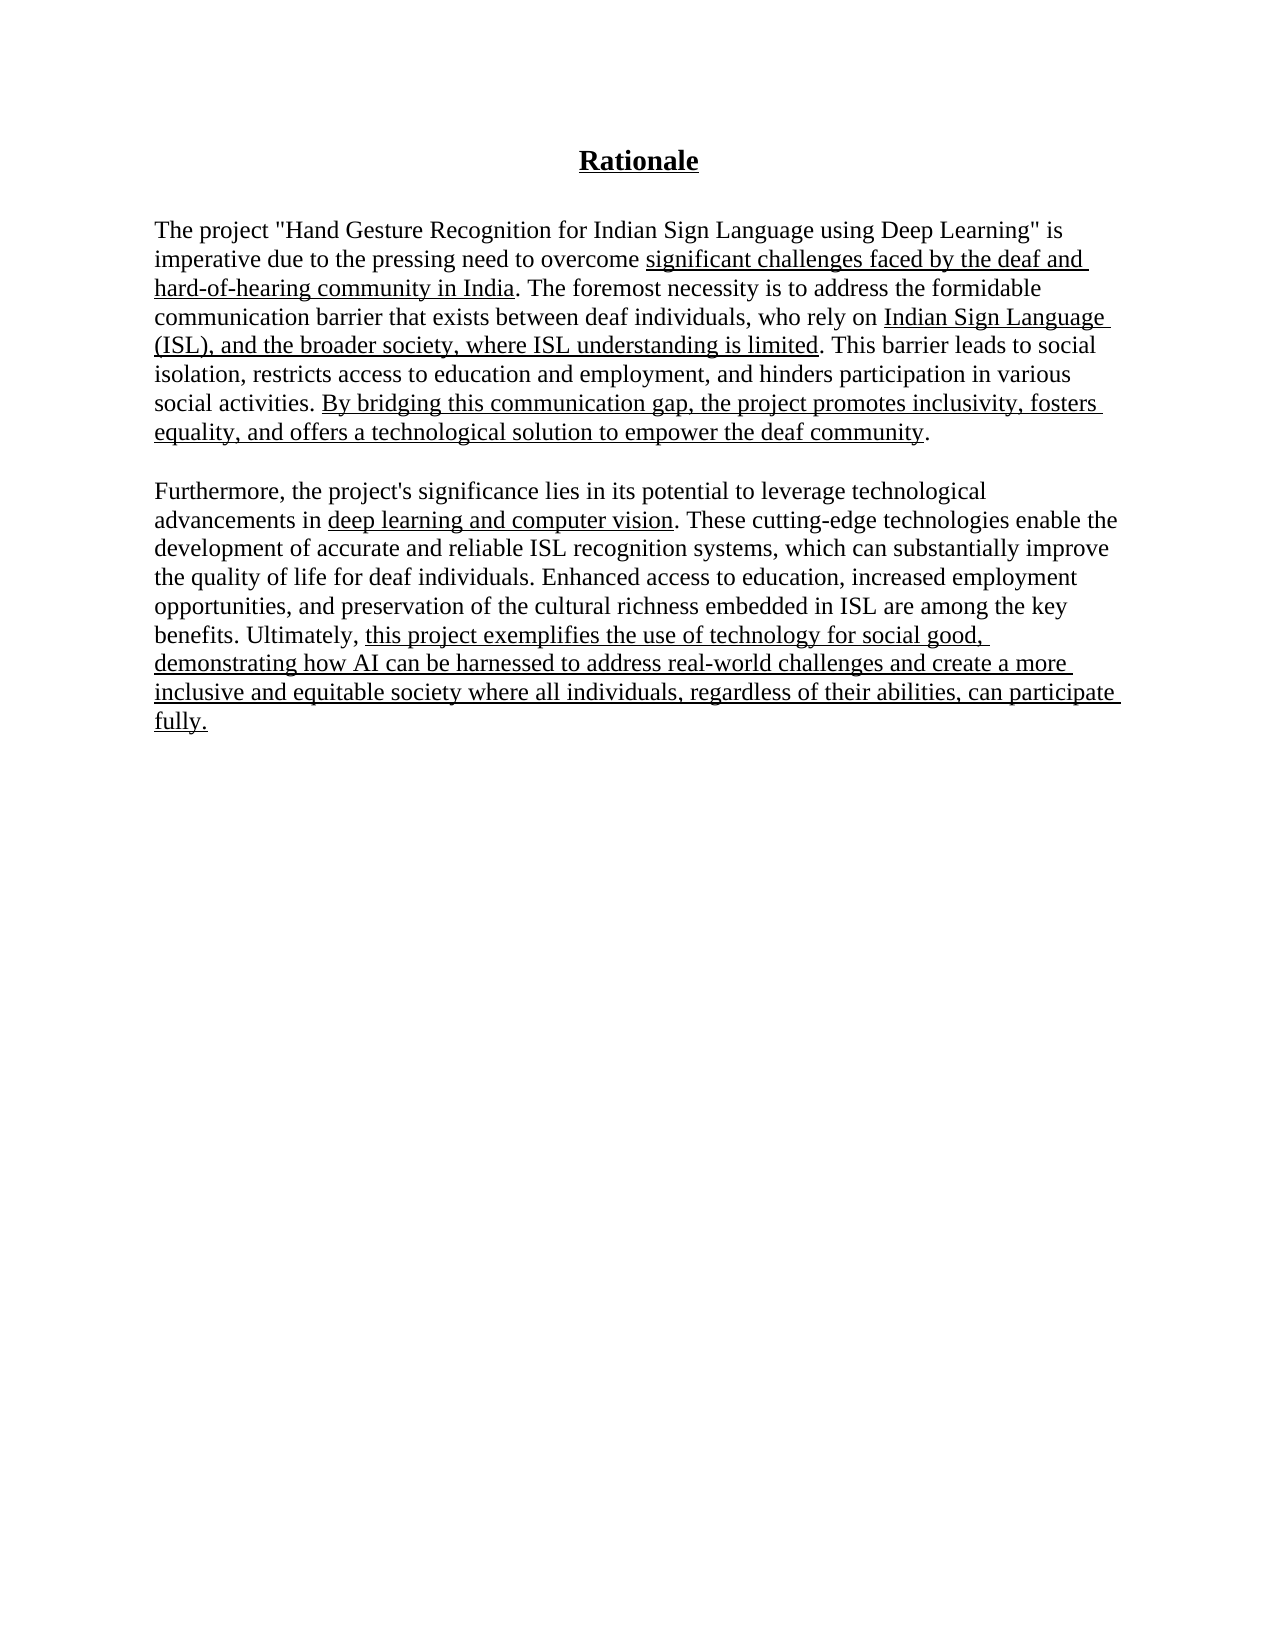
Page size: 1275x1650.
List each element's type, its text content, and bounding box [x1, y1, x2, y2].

text The project "Hand Gesture Recognition for Indian Sign Language using Deep Learning" is imperative due to the pressing need to overcome significant challenges faced by the deaf and hard-of-hearing community in India. The foremost necessity is to address the formidable communication barrier that exists between deaf individuals, who rely on Indian Sign Language (ISL), and the broader society, where ISL understanding is limited. This barrier leads to social isolation, restricts access to education and employment, and hinders participation in various social activities. By bridging this communication gap, the project promotes inclusivity, fosters equality, and offers a technological solution to empower the deaf community. [154, 215, 1123, 445]
text Rationale [154, 143, 1123, 176]
text Furthermore, the project's significance lies in its potential to leverage technological advancements in deep learning and computer vision. These cutting-edge technologies enable the development of accurate and reliable ISL recognition systems, which can substantially improve the quality of life for deaf individuals. Enhanced access to education, increased employment opportunities, and preservation of the cultural richness embedded in ISL are among the key benefits. Ultimately, this project exemplifies the use of technology for social good, demonstrating how AI can be harnessed to address real-world challenges and create a more inclusive and equitable society where all individuals, regardless of their abilities, can participate fully. [154, 476, 1123, 735]
